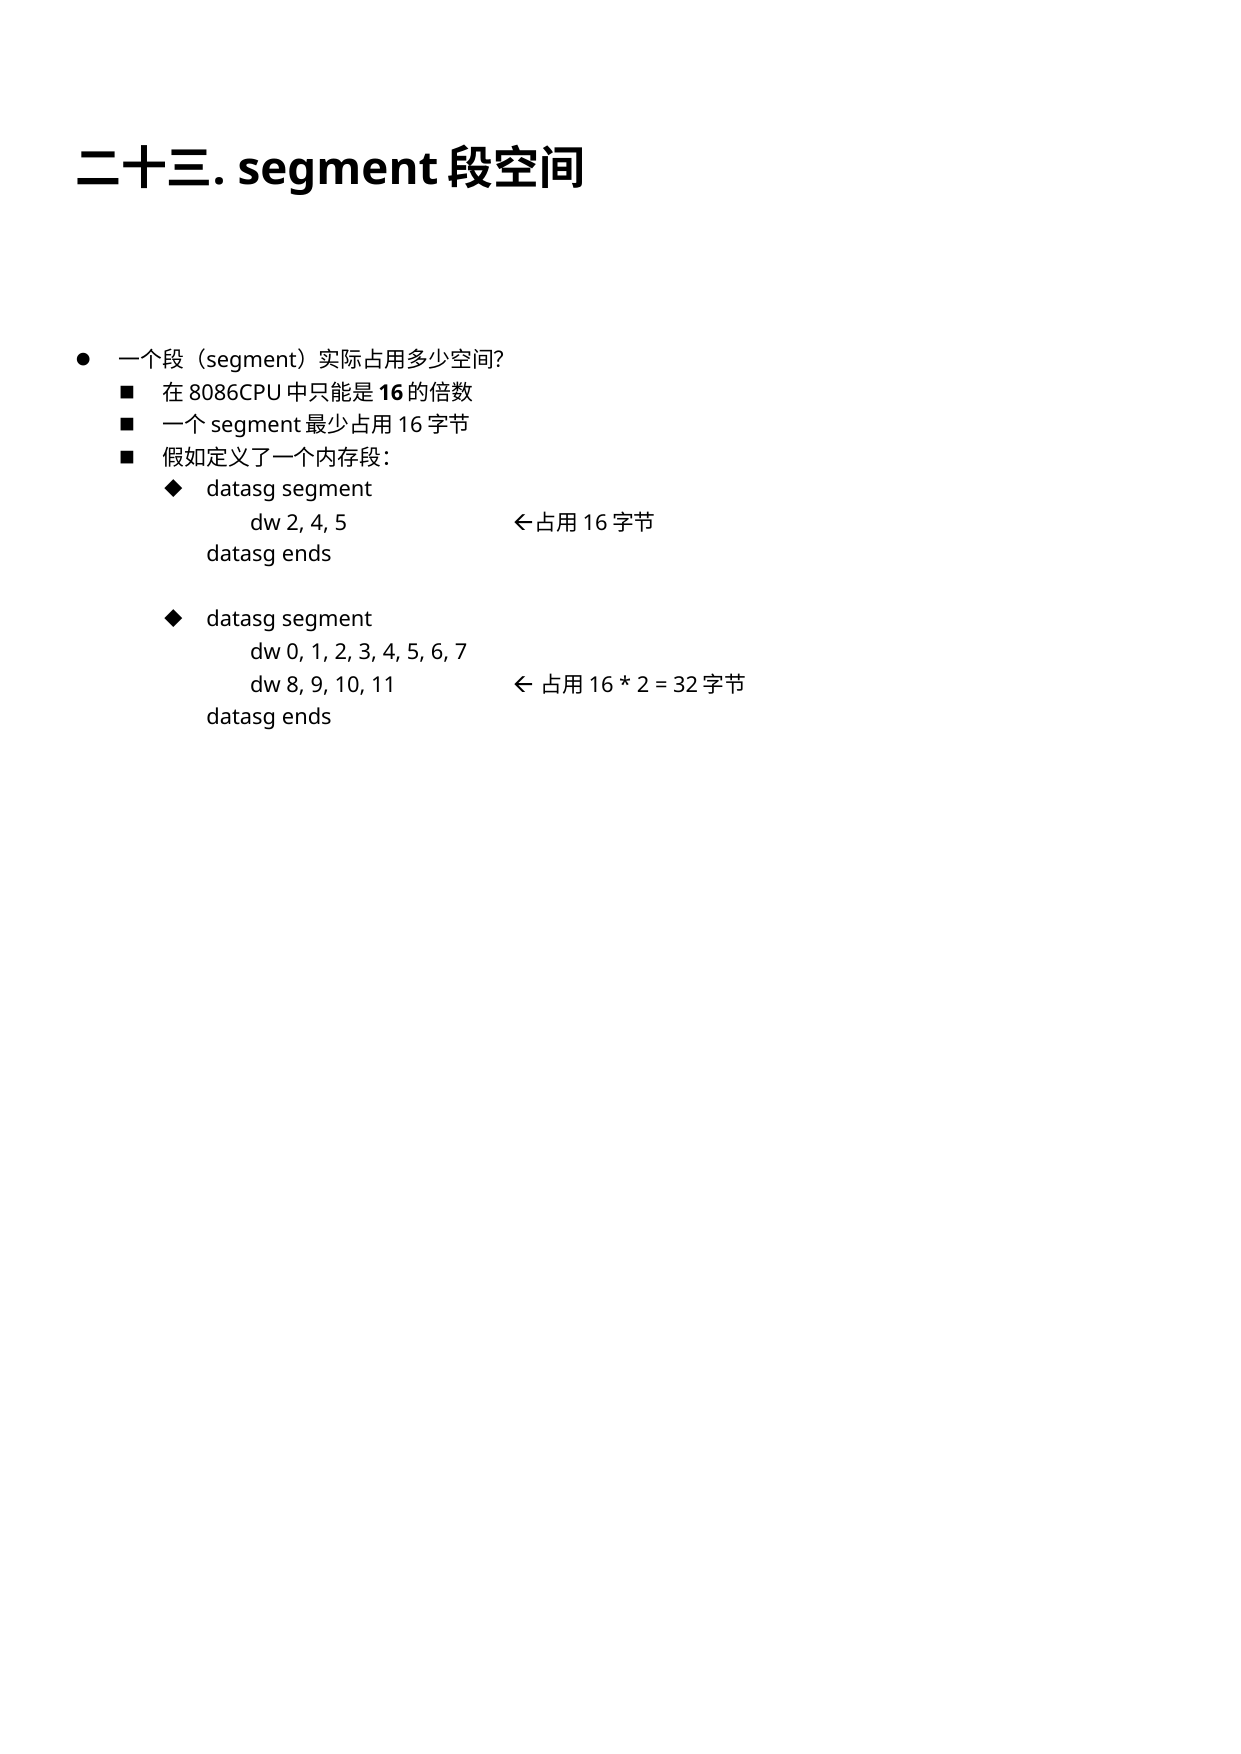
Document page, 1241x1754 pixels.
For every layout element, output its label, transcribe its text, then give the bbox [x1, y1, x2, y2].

subtitle 二十三. segment段空间 [75, 116, 1165, 214]
list dw 8, 9, 10, 11 占用16 * 2 = 32字节 [206, 667, 1165, 699]
list dw 0, 1, 2, 3, 4, 5, 6, 7 [206, 634, 1165, 667]
list datasg segment [162, 602, 1165, 634]
list 一个segment最少占用16字节 [119, 407, 1165, 439]
list 一个段（segment）实际占用多少空间？ [75, 342, 1165, 374]
list dw 2, 4, 5 占用16字节 [206, 504, 1165, 537]
list datasg segment [162, 472, 1165, 504]
text datasg ends [75, 699, 1165, 732]
list 在8086CPU中只能是16的倍数 [119, 374, 1165, 407]
text datasg ends [75, 537, 1165, 569]
list 假如定义了一个内存段： [119, 439, 1165, 472]
